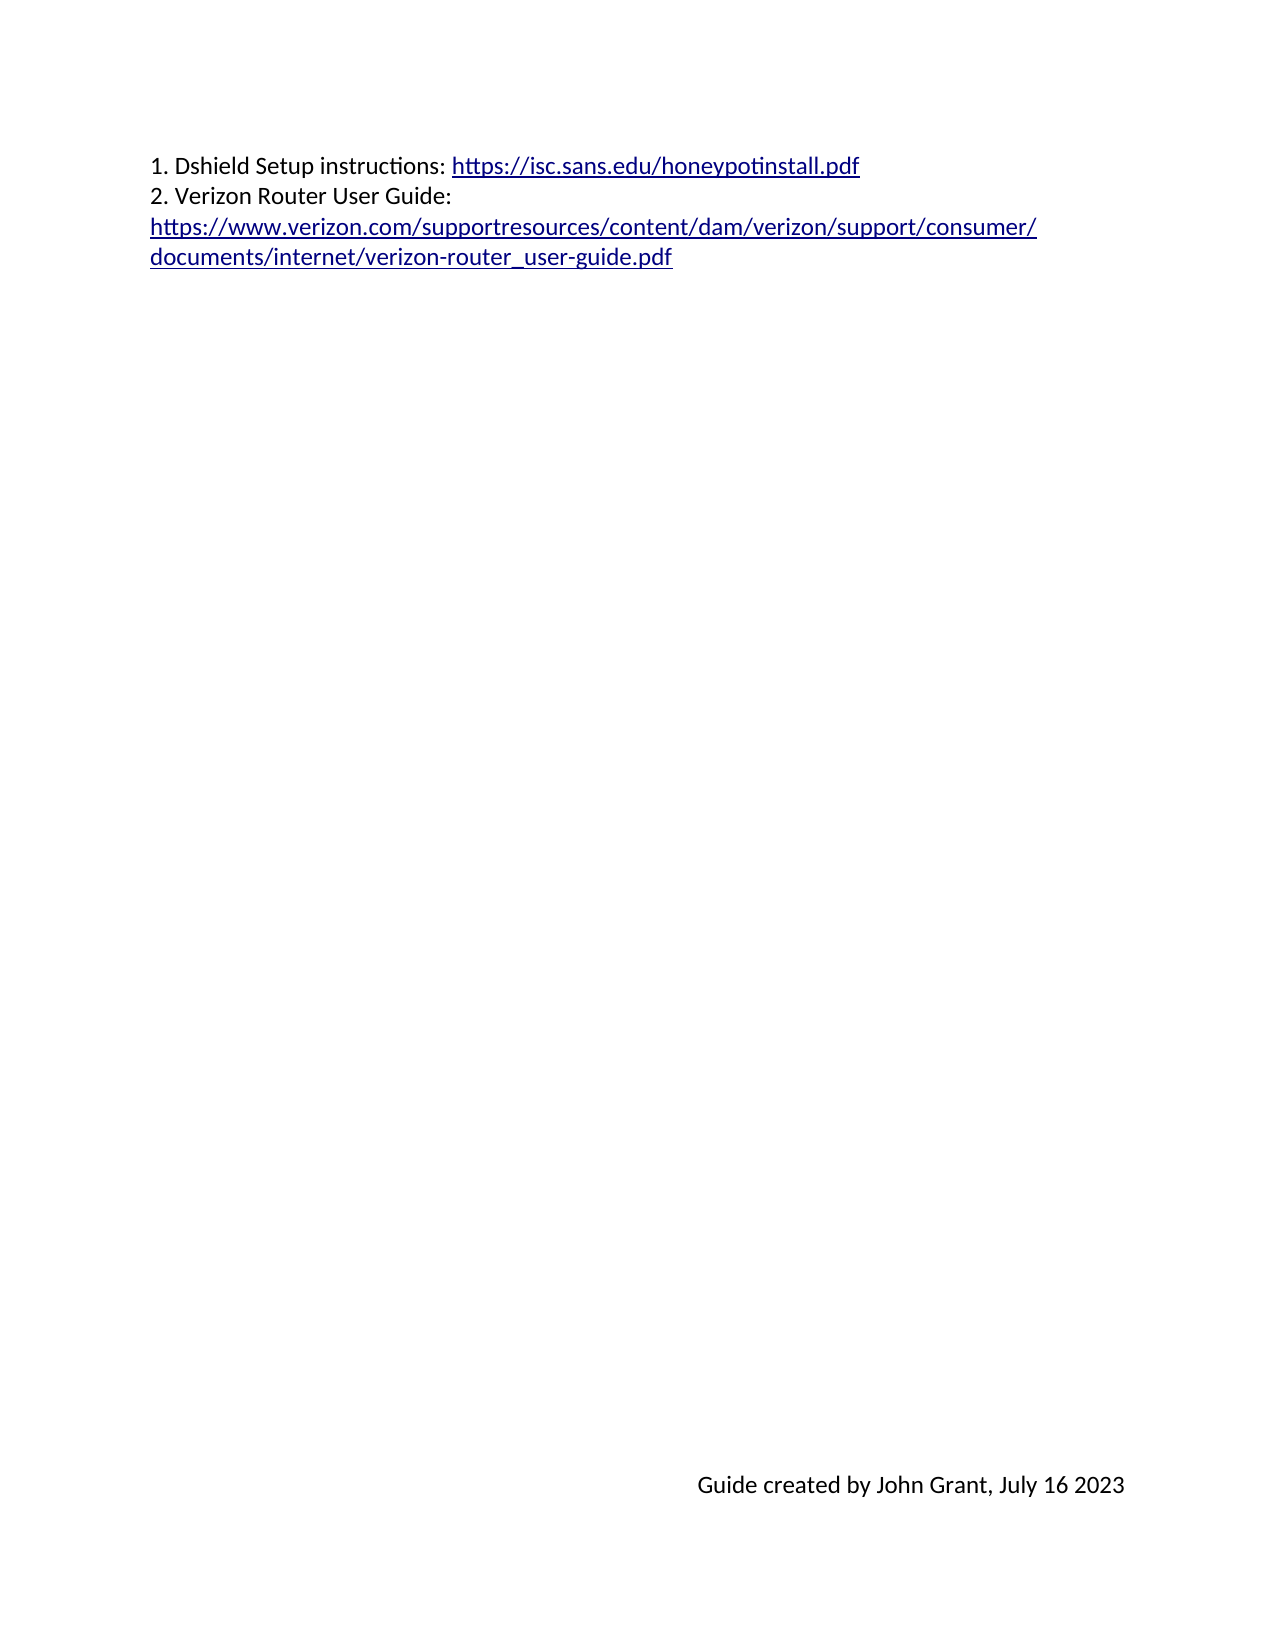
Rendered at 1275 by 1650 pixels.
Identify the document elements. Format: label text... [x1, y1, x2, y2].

text 1. Dshield Setup instructions: https://isc.sans.edu/honeypotinstall.pdf [150, 150, 1125, 181]
text 2. Verizon Router User Guide: https://www.verizon.com/supportresources/content/dam/verizon/support/consumer/documents/internet/verizon-router_user-guide.pdf [150, 181, 1125, 272]
